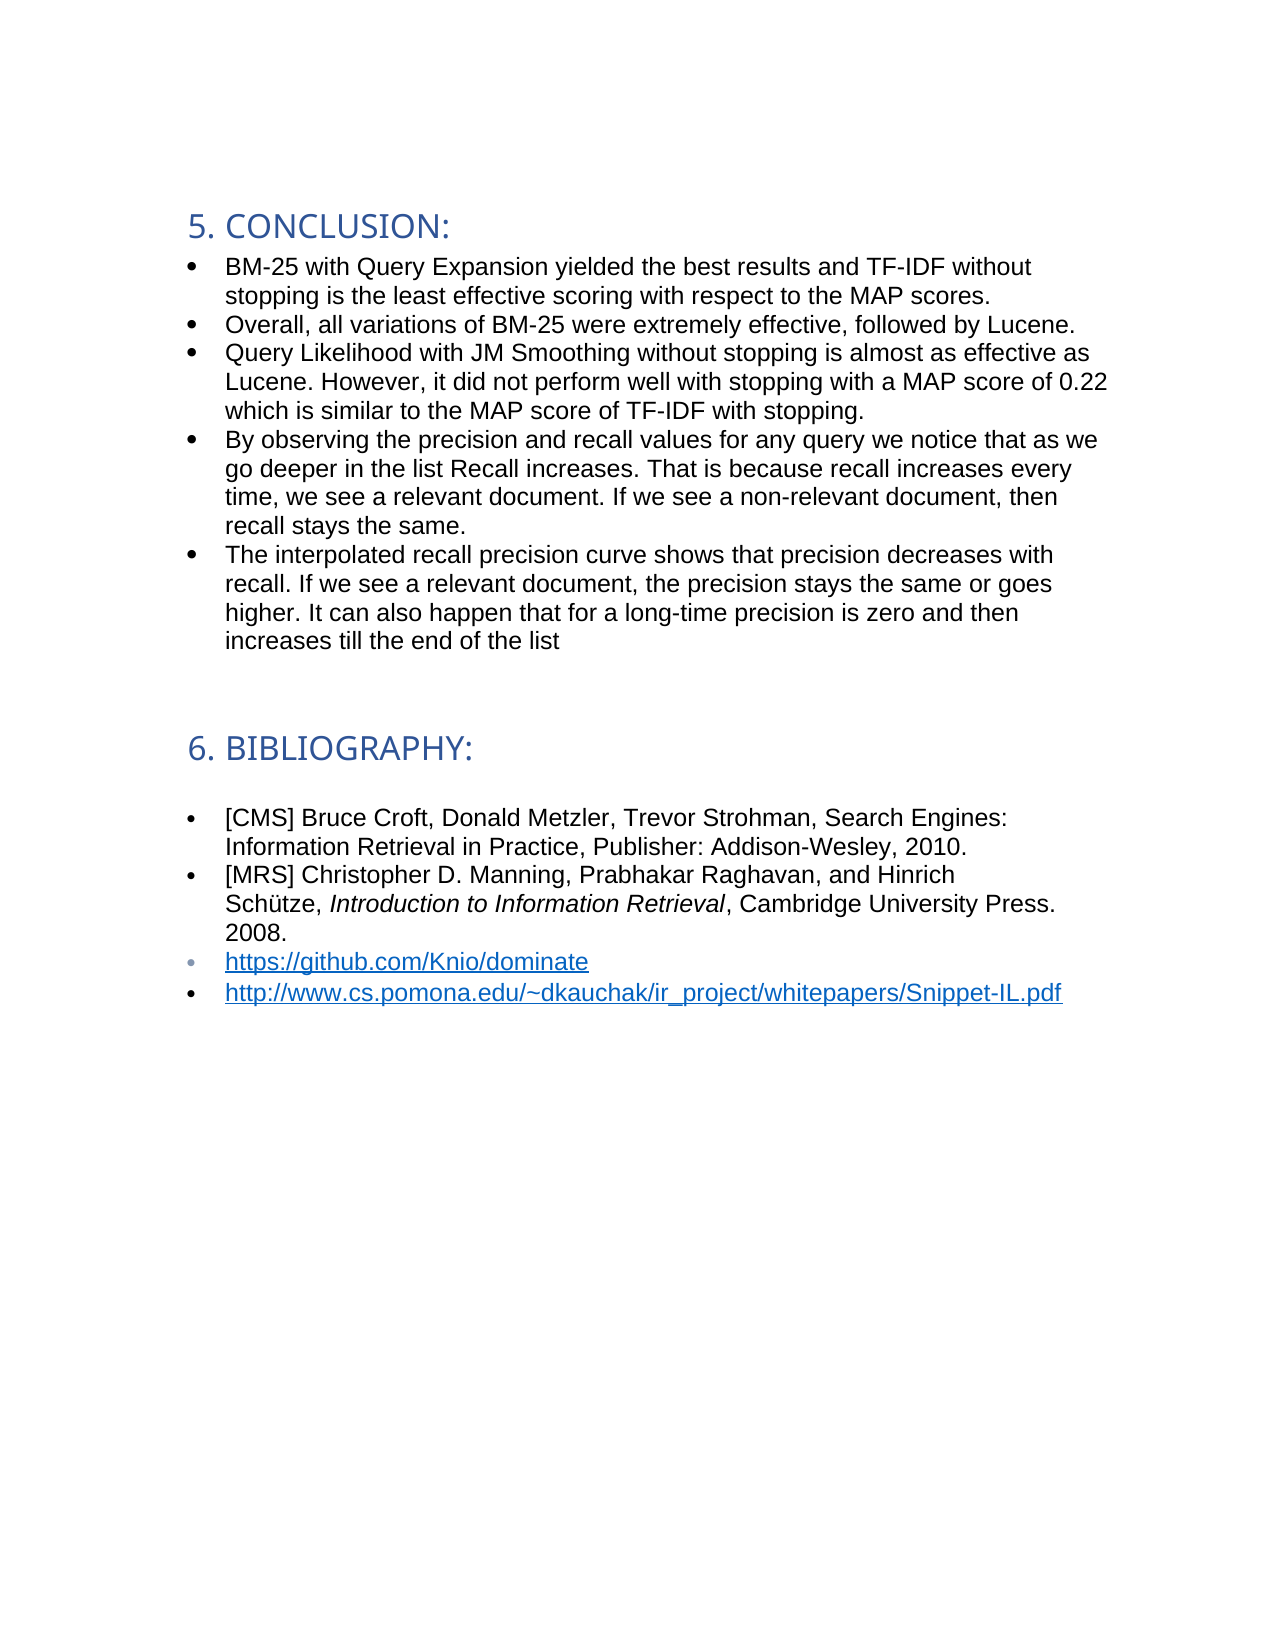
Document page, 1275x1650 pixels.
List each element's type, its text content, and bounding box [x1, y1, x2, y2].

list [MRS] Christopher D. Manning, Prabhakar Raghavan, and Hinrich Schütze, Introduction to Information Retrieval, Cambridge University Press. 2008. [187, 860, 1125, 947]
subtitle CONCLUSION: [187, 203, 1125, 248]
subtitle BIBLIOGRAPHY: [187, 725, 1125, 770]
list Overall, all variations of BM-25 were extremely effective, followed by Lucene. [187, 309, 1125, 338]
list Query Likelihood with JM Smoothing without stopping is almost as effective as Lucene. However, it did not perform well with stopping with a MAP score of 0.22 which is similar to the MAP score of TF-IDF with stopping. [187, 338, 1125, 425]
list The interpolated recall precision curve shows that precision decreases with recall. If we see a relevant document, the precision stays the same or goes higher. It can also happen that for a long-time precision is zero and then increases till the end of the list [187, 540, 1125, 655]
list [CMS] Bruce Croft, Donald Metzler, Trevor Strohman, Search Engines: Information Retrieval in Practice, Publisher: Addison-Wesley, 2010. [187, 803, 1125, 860]
list https://github.com/Knio/dominate [187, 947, 1125, 975]
list By observing the precision and recall values for any query we notice that as we go deeper in the list Recall increases. That is because recall increases every time, we see a relevant document. If we see a non-relevant document, then recall stays the same. [187, 425, 1125, 540]
list http://www.cs.pomona.edu/~dkauchak/ir_project/whitepapers/Snippet-IL.pdf [187, 978, 1125, 1006]
list BM-25 with Query Expansion yielded the best results and TF-IDF without stopping is the least effective scoring with respect to the MAP scores. [187, 252, 1125, 309]
